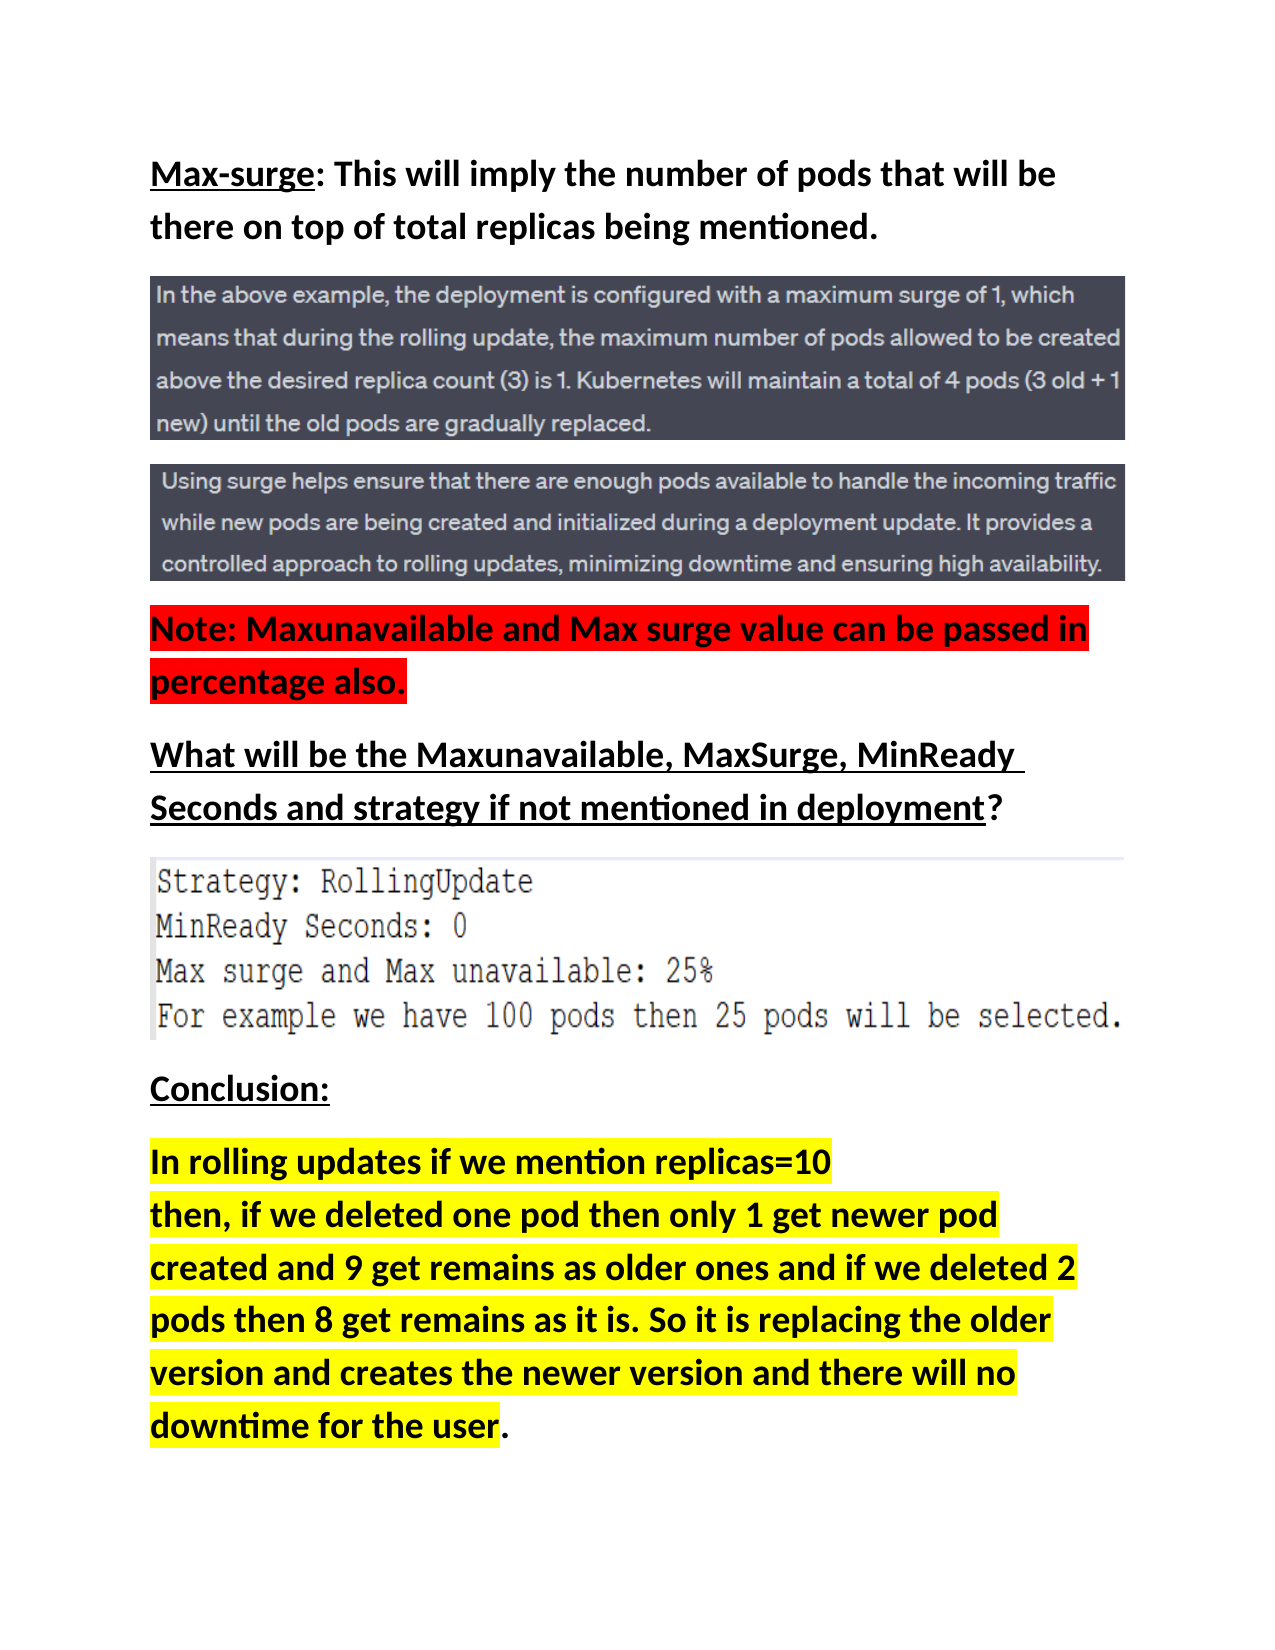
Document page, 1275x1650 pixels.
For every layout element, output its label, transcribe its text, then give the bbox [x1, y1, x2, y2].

text What will be the Maxunavailable, MaxSurge, MinReady Seconds and strategy if not mentioned in deployment? [150, 731, 1125, 830]
picture [150, 464, 1125, 581]
text Note: Maxunavailable and Max surge value can be passed in percentage also. [150, 605, 1125, 704]
picture [150, 276, 1125, 440]
text In rolling updates if we mention replicas=10 then, if we deleted one pod then only 1 get newer pod created and 9 get remains as older ones and if we deleted 2 pods then 8 get remains as it is. So it is replacing the older version and creates the newer version and there will no downtime for the user. [150, 1138, 1125, 1448]
text Conclusion: [150, 1065, 1125, 1111]
picture [150, 857, 1124, 1040]
text Max-surge: This will imply the number of pods that will be there on top of total replicas being mentioned. [150, 150, 1125, 248]
